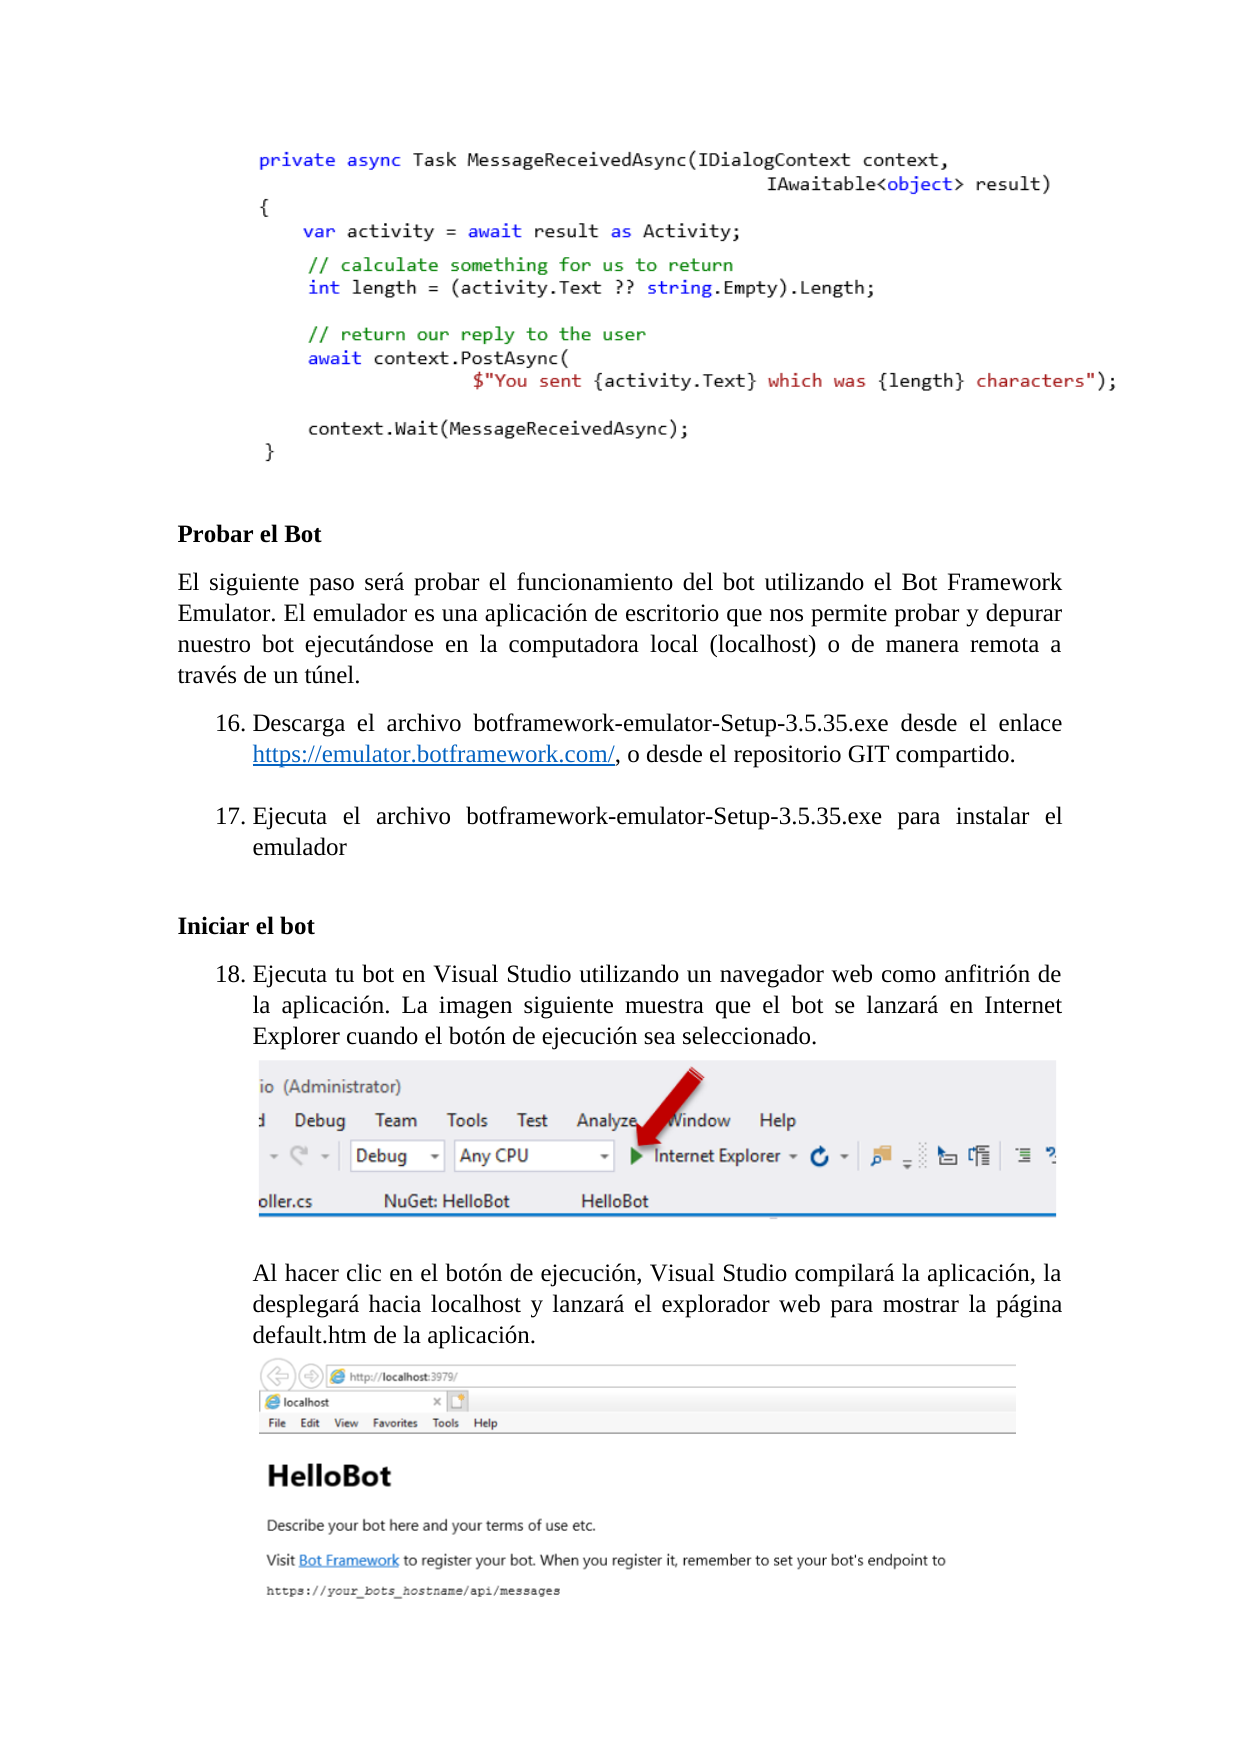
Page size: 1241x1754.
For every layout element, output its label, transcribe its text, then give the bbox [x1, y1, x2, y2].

picture [252, 1051, 1062, 1225]
text Iniciar el bot [177, 911, 1063, 940]
list Ejecuta el archivo botframework-emulator-Setup-3.5.35.exe para instalar el emulador [215, 801, 1063, 861]
text El siguiente paso será probar el funcionamiento del bot utilizando el Bot Framework Emulator. El emulador es una aplicación de escritorio que nos permite probar y depurar nuestro bot ejecutándose en la computadora local (localhost) o de manera remota a través de un túnel. [177, 567, 1063, 689]
picture [252, 1351, 1021, 1605]
picture [252, 147, 1138, 245]
text Probar el Bot [177, 519, 1063, 548]
picture [252, 246, 1138, 470]
list Ejecuta tu bot en Visual Studio utilizando un navegador web como anfitrión de la aplicación. La imagen siguiente muestra que el bot se lanzará en Internet Explorer cuando el botón de ejecución sea seleccionado. [215, 959, 1063, 1049]
list Al hacer clic en el botón de ejecución, Visual Studio compilará la aplicación, la desplegará hacia localhost y lanzará el explorador web para mostrar la página default.htm de la aplicación. [252, 1258, 1063, 1349]
list Descarga el archivo botframework-emulator-Setup-3.5.35.exe desde el enlace https://emulator.botframework.com/, o desde el repositorio GIT compartido. [215, 708, 1063, 768]
